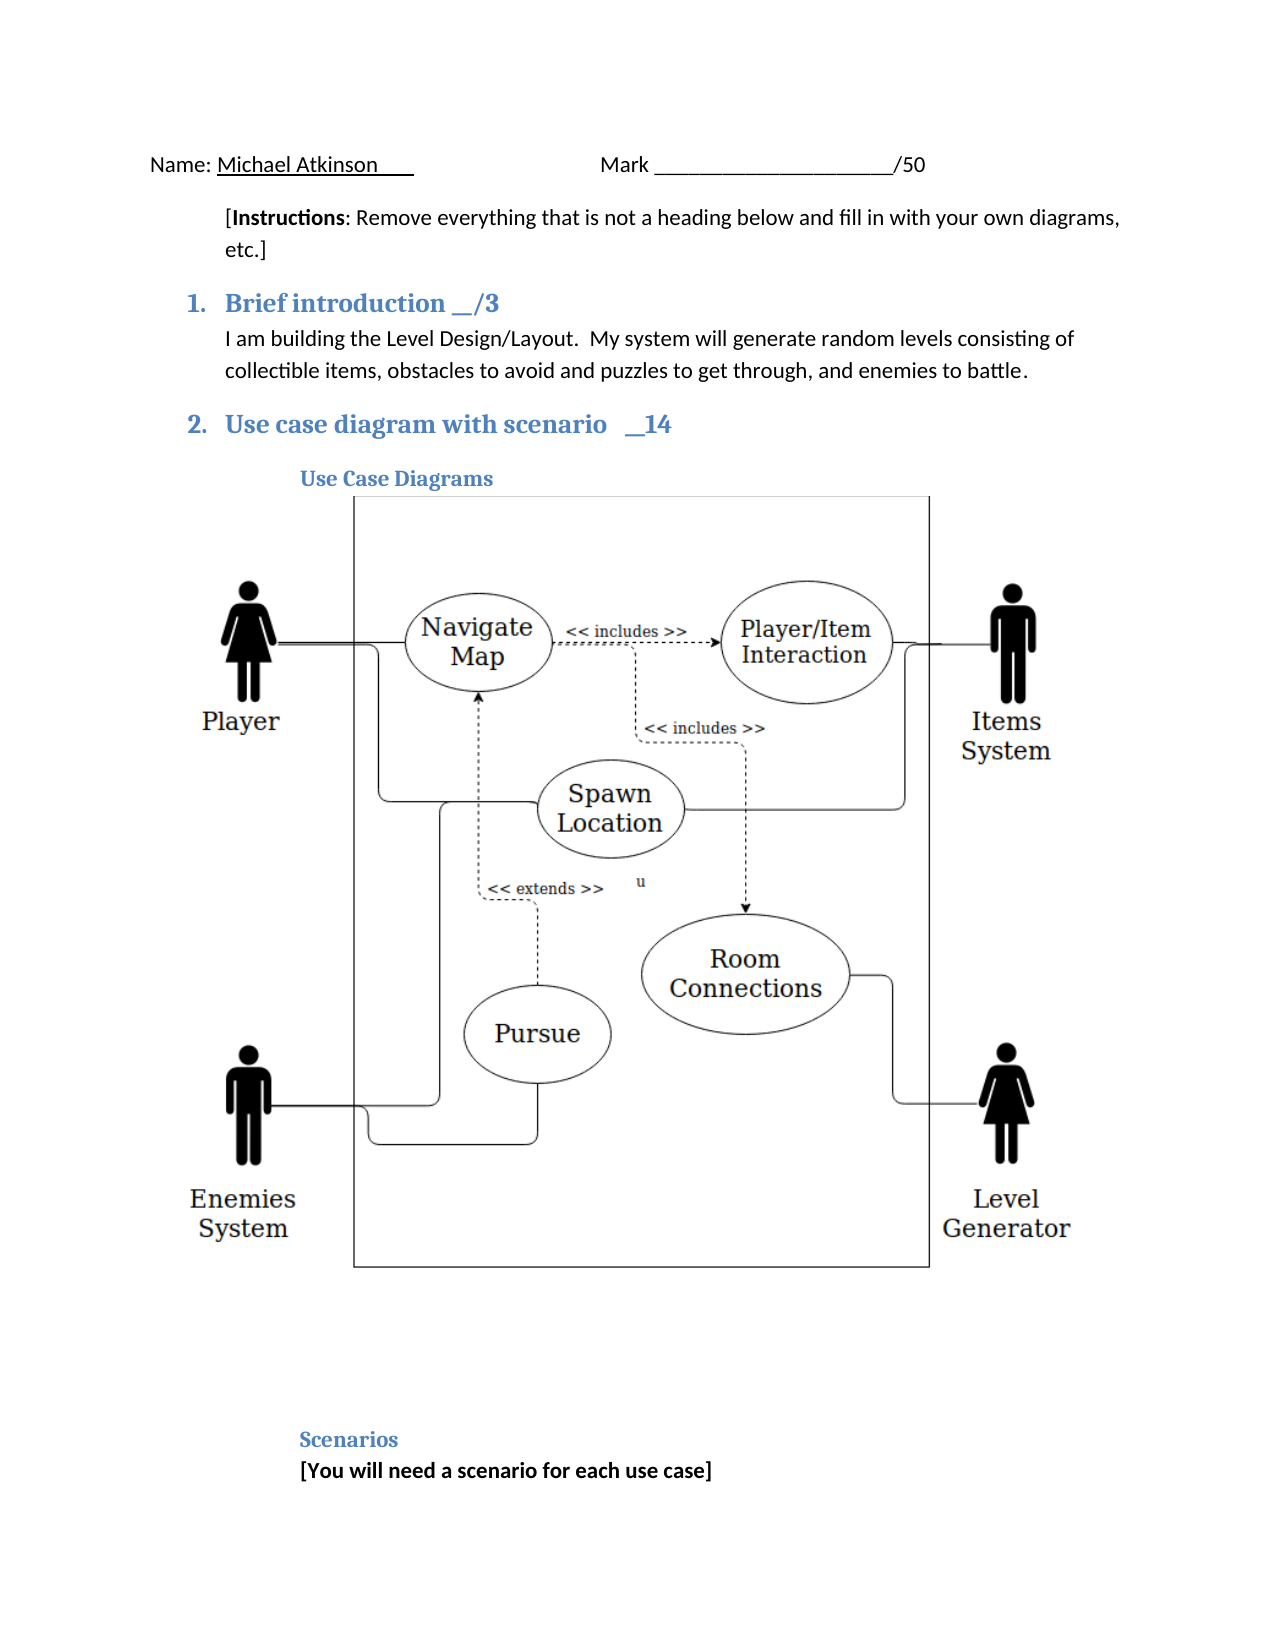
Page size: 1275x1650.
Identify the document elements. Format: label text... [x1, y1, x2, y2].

text I am building the Level Design/Layout. My system will generate random levels consisting of collectible items, obstacles to avoid and puzzles to get through, and enemies to battle. [225, 324, 1125, 384]
subtitle Use case diagram with scenario __14 [187, 409, 1125, 440]
text [You will need a scenario for each use case] [300, 1457, 1125, 1485]
text Name: Michael Atkinson Mark _____________________/50 [150, 150, 1125, 178]
text [Instructions: Remove everything that is not a heading below and fill in with your own diagrams, etc.] [225, 203, 1125, 263]
subtitle Use Case Diagrams [300, 466, 1125, 492]
subtitle Brief introduction __/3 [187, 288, 1125, 319]
subtitle Scenarios [300, 1426, 1125, 1453]
picture [187, 496, 1088, 1269]
